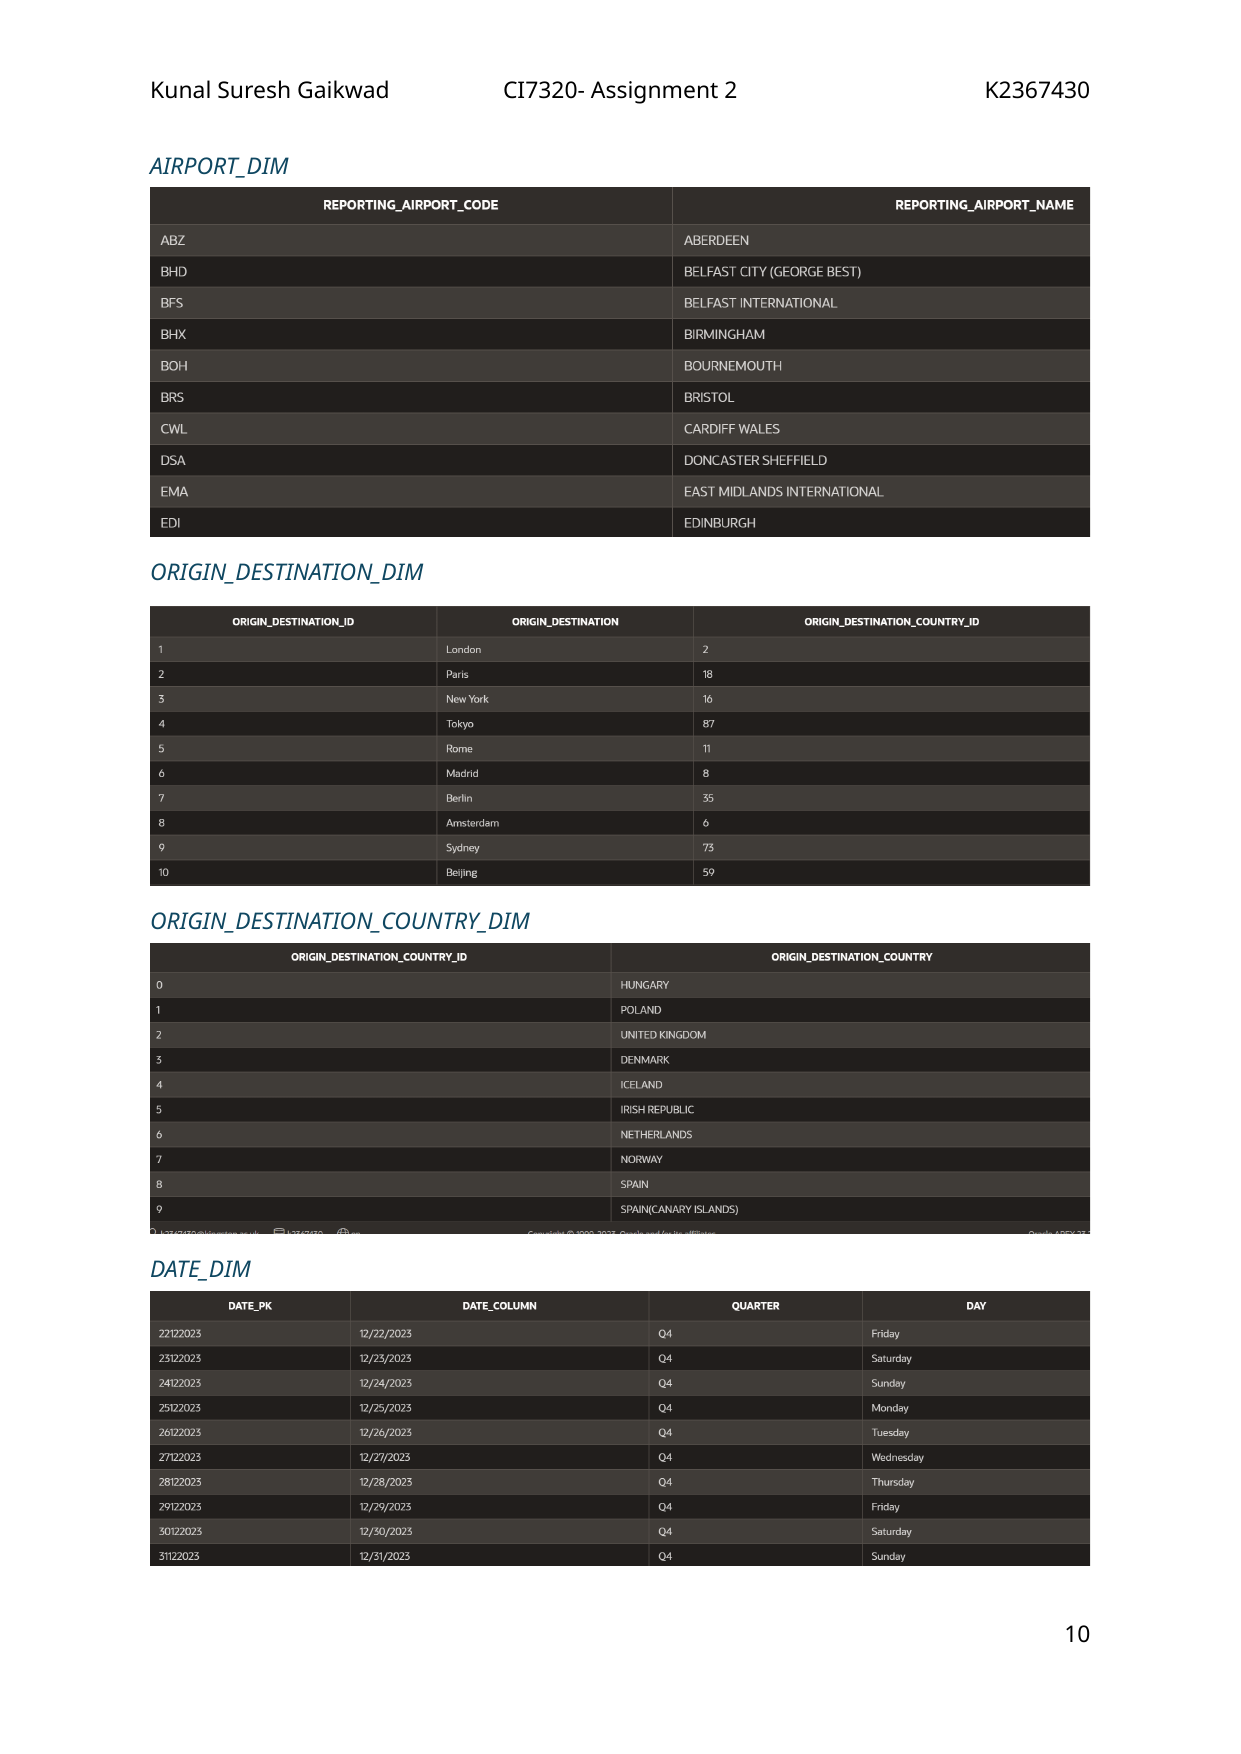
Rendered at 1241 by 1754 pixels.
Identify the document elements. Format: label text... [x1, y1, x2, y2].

picture [150, 943, 1091, 1234]
subtitle DATE_DIM [150, 1253, 1090, 1284]
text ORIGIN_DESTINATION_DIM [150, 556, 1090, 587]
subtitle ORIGIN_DESTINATION_COUNTRY_DIM [150, 905, 1090, 936]
picture [150, 187, 1091, 537]
subtitle AIRPORT_DIM [150, 150, 1090, 181]
picture [150, 606, 1091, 886]
picture [150, 1291, 1091, 1566]
